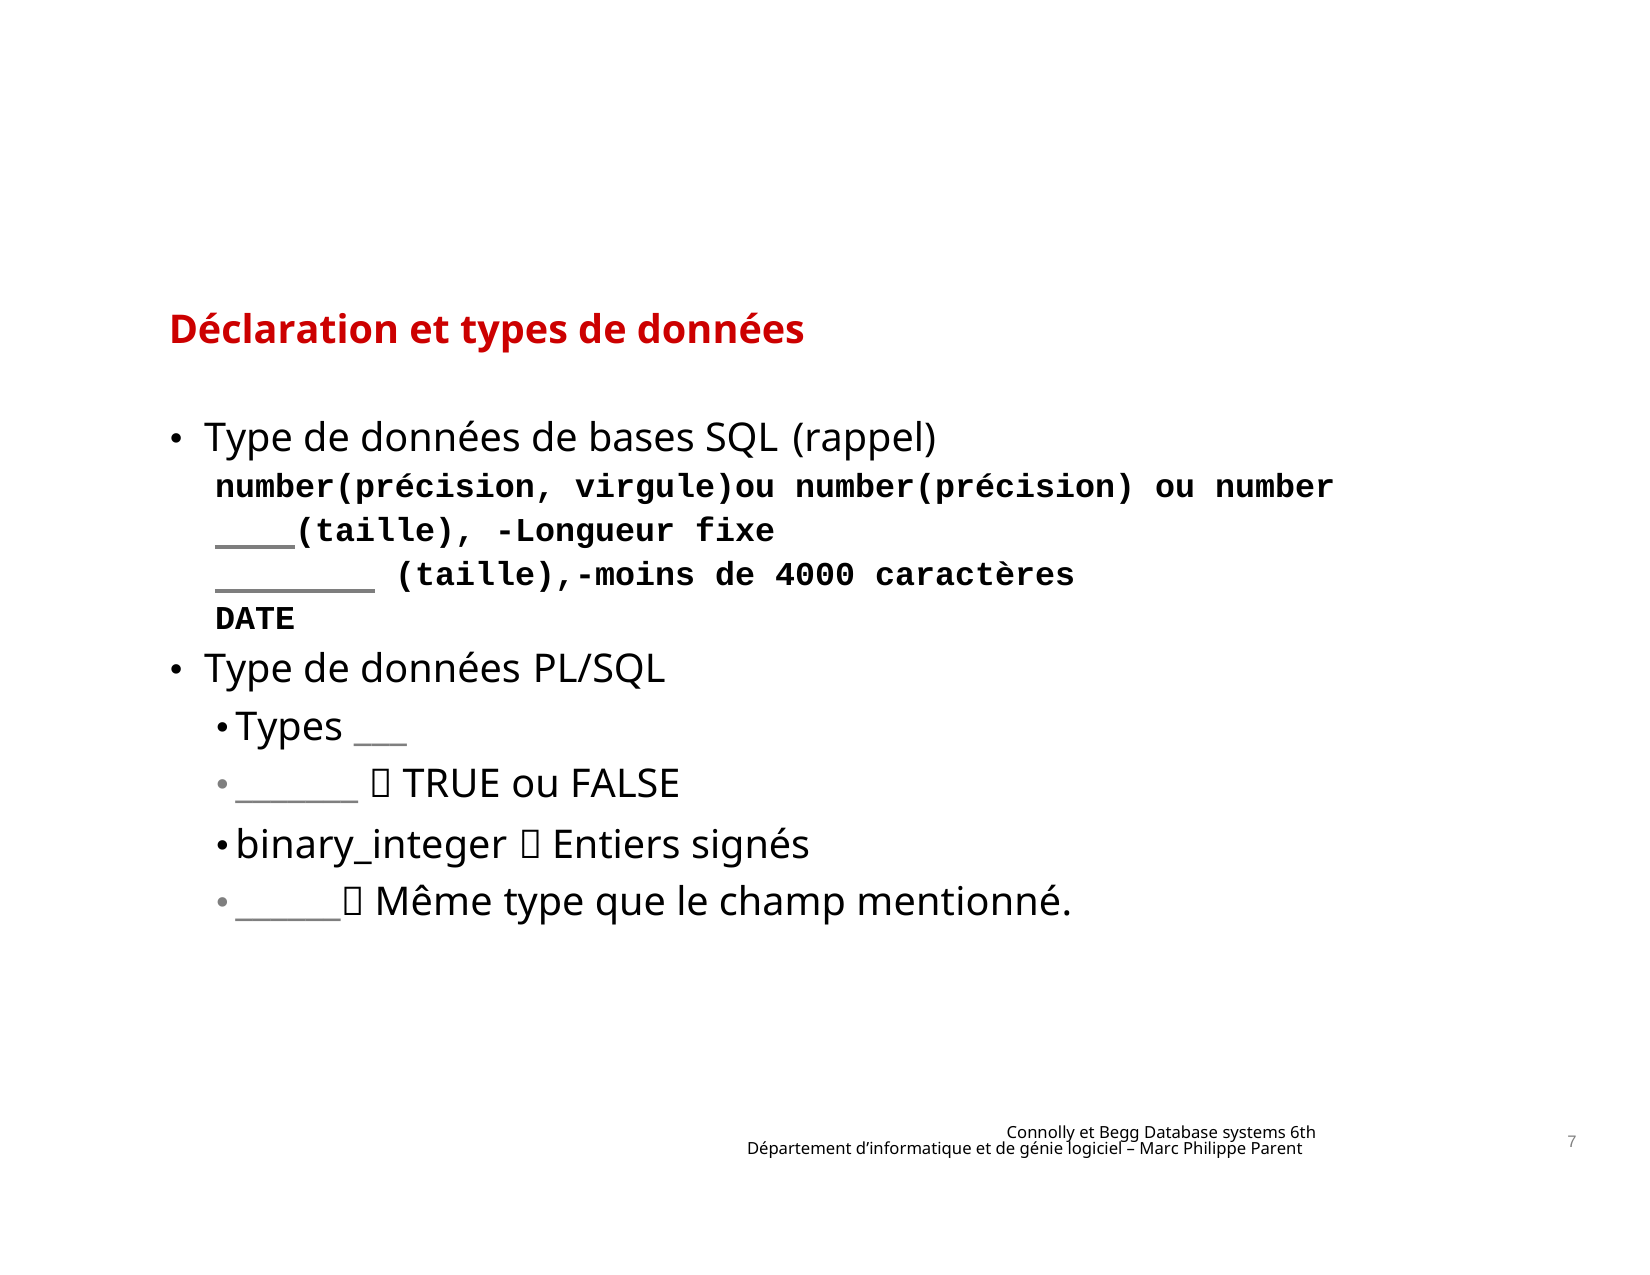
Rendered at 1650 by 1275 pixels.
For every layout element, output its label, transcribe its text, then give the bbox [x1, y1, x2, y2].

text (taille),-moins de 4000 caractères DATE [215, 558, 1076, 639]
list Type de données PL/SQL [168, 645, 1587, 692]
text number(précision, virgule)ou number(précision) ou number [215, 470, 1587, 508]
text (taille), -Longueur fixe [215, 514, 1587, 552]
list Types ___ [215, 698, 1587, 752]
subtitle Déclaration et types de données [168, 301, 1587, 355]
list _______  TRUE ou FALSE [215, 756, 1587, 809]
text Département d’informatique et de génie logiciel – Marc Philippe Parent [747, 1142, 1587, 1158]
list Type de données de bases SQL (rappel) [168, 409, 1587, 463]
text Connolly et Begg Database systems 6th 7 [1006, 1123, 1587, 1142]
list ______ Même type que le champ mentionné. [215, 873, 1587, 927]
list binary_integer  Entiers signés [215, 816, 1587, 870]
